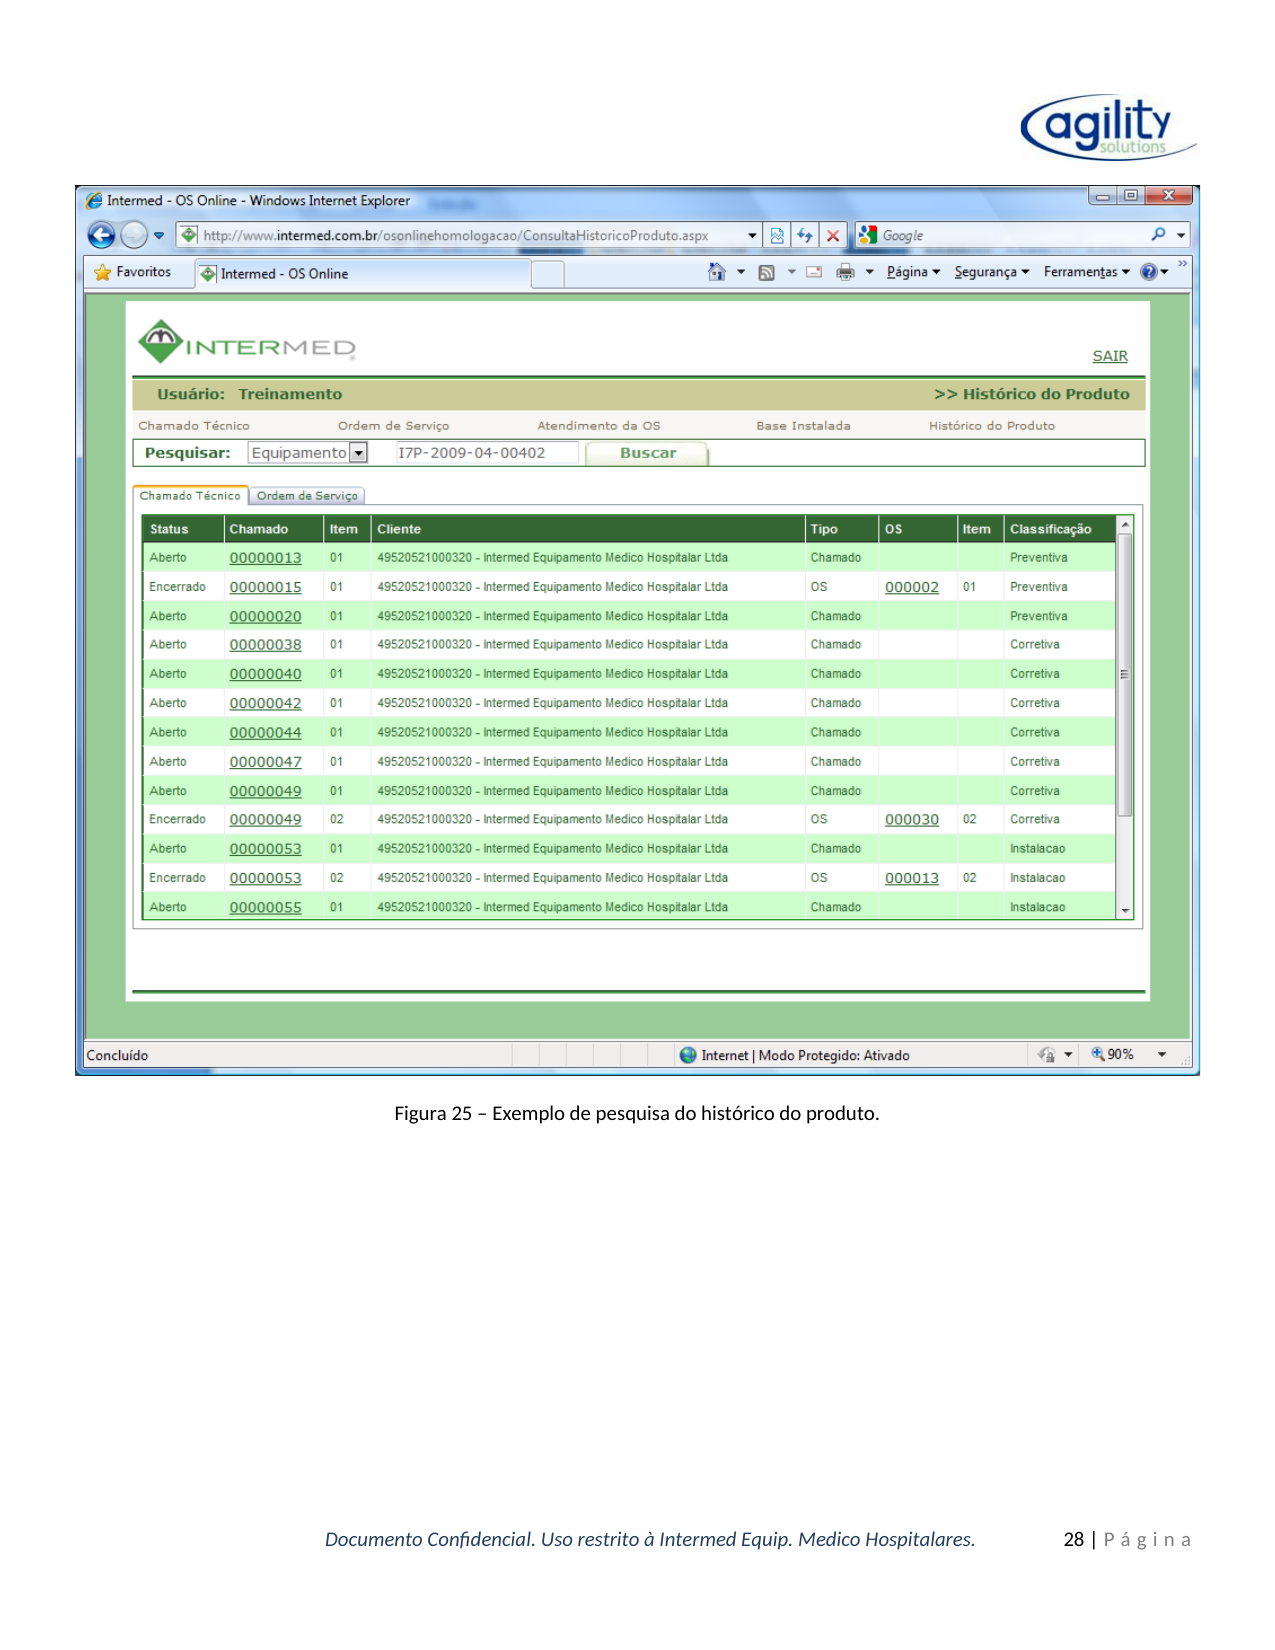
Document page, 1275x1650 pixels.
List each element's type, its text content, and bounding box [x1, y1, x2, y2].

picture [1020, 94, 1198, 161]
picture [75, 185, 1200, 1076]
text Figura 25 – Exemplo de pesquisa do histórico do produto. [75, 1100, 1200, 1125]
